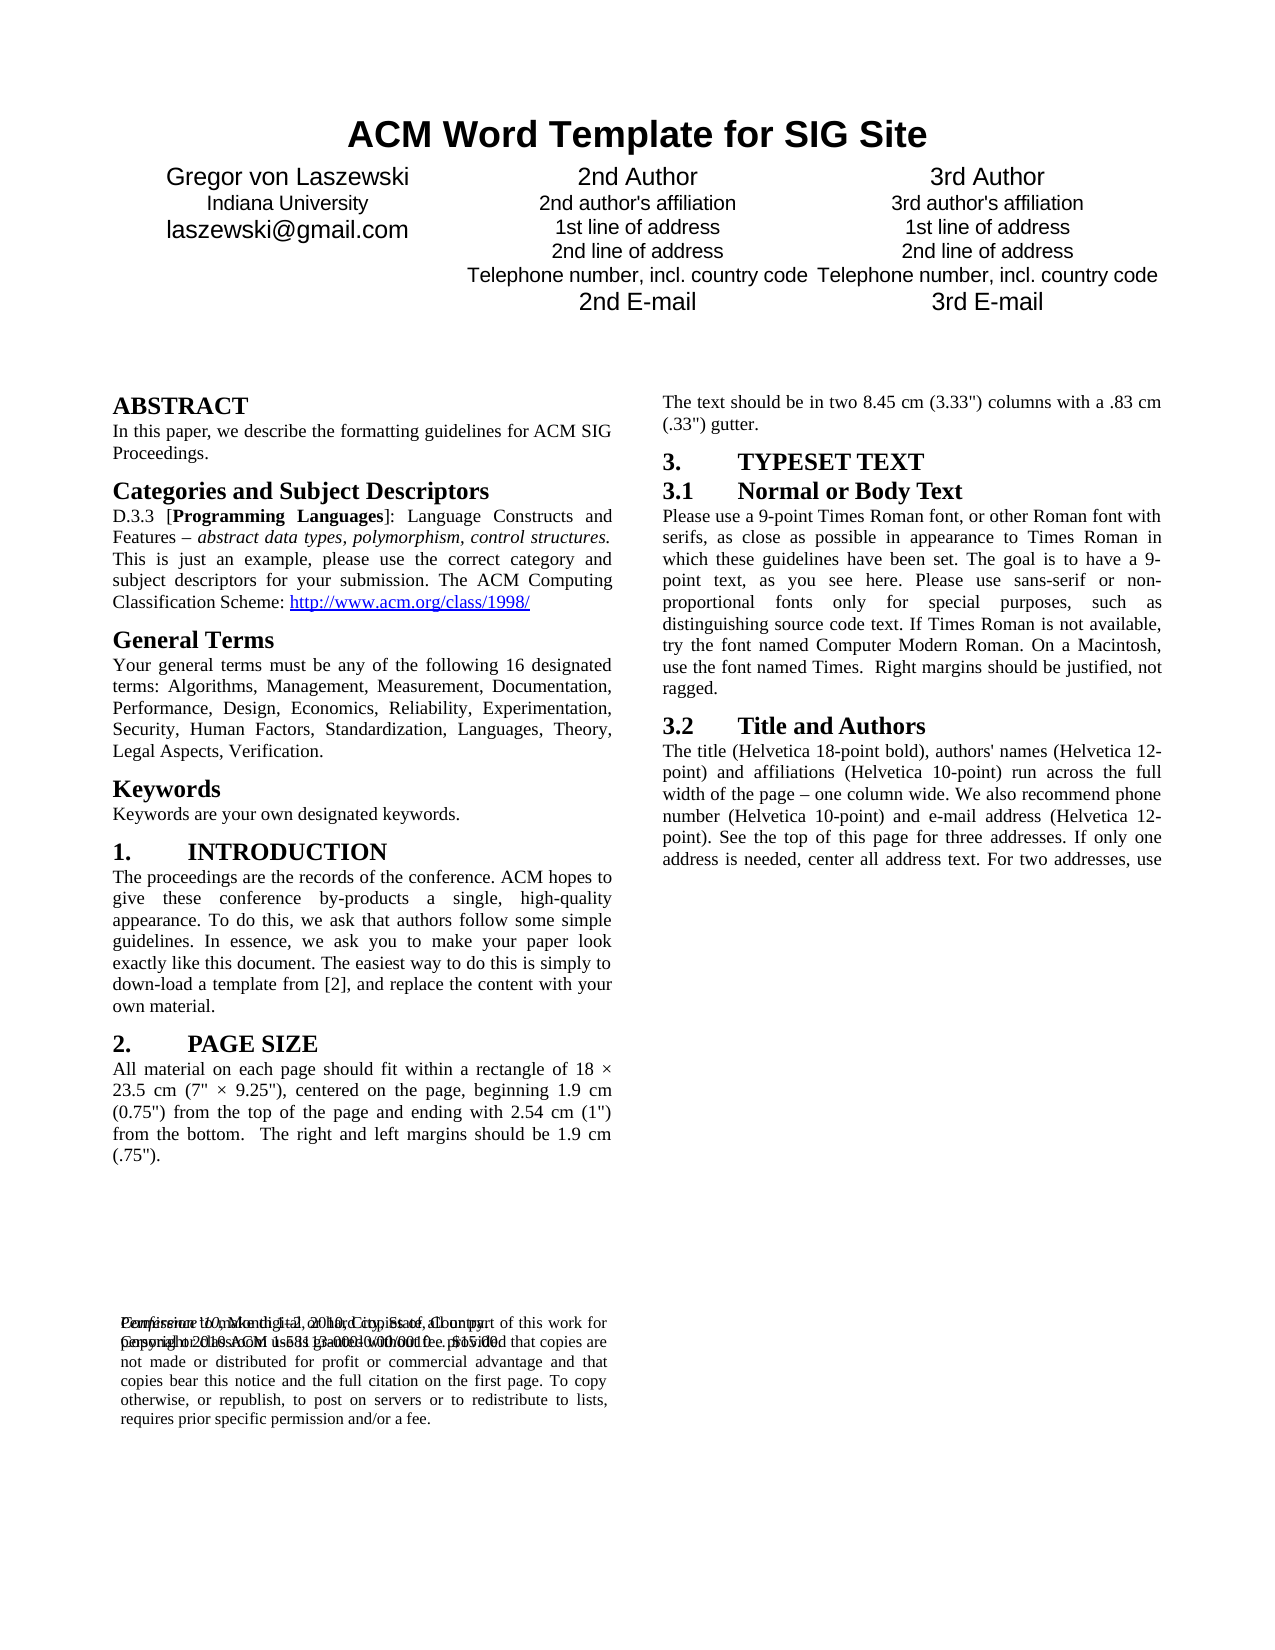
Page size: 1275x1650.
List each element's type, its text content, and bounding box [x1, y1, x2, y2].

text 3rd author's affiliation 1st line of address 2nd line of address Telephone number, incl. country code [812, 191, 1162, 286]
subtitle PAGE SIZE [112, 1029, 613, 1058]
text 2nd E-mail [462, 286, 812, 315]
text 3rd E-mail [812, 286, 1162, 315]
text D.3.3 [Programming Languages]: Language Constructs and Features – abstract data types, polymorphism, control structures. This is just an example, please use the correct category and subject descriptors for your submission. The ACM Computing Classification Scheme: http://www.acm.org/class/1998/ [112, 504, 613, 612]
text In this paper, we describe the formatting guidelines for ACM SIG Proceedings. [112, 420, 613, 463]
text Keywords [112, 774, 613, 803]
subtitle Title and Authors [662, 711, 1162, 740]
subtitle Normal or Body Text [662, 476, 1162, 504]
text Gregor von Laszewski [112, 162, 462, 191]
text ABSTRACT [112, 391, 613, 420]
text Permission to make digital or hard copies of all or part of this work for personal or classroom use is granted without fee provided that copies are not made or distributed for profit or commercial advantage and that copies bear this notice and the full citation on the first page. To copy otherwise, or republish, to post on servers or to redistribute to lists, requires prior specific permission and/or a fee. [120, 1351, 608, 1428]
text 2nd Author [462, 162, 812, 191]
text Copyright 2010 ACM 1-58113-000-0/00/0010 …$15.00. [120, 1332, 608, 1351]
text Categories and Subject Descriptors [112, 476, 613, 504]
text 3rd Author [812, 162, 1162, 191]
subtitle TYPESET TEXT [662, 447, 1162, 476]
text Your general terms must be any of the following 16 designated terms: Algorithms, Management, Measurement, Documentation, Performance, Design, Economics, Reliability, Experimentation, Security, Human Factors, Standardization, Languages, Theory, Legal Aspects, Verification. [112, 654, 613, 761]
title ACM Word Template for SIG Site [112, 112, 1162, 156]
text Conference’10, Month 1–2, 2010, City, State, Country. [120, 1313, 608, 1332]
text laszewski@gmail.com [112, 214, 462, 243]
text All material on each page should fit within a rectangle of 18 × 23.5 cm (7" × 9.25"), centered on the page, beginning 1.9 cm (0.75") from the top of the page and ending with 2.54 cm (1") from the bottom. The right and left margins should be 1.9 cm (.75"). The text should be in two 8.45 cm (3.33") columns with a .83 cm (.33") gutter. [112, 1058, 613, 1166]
text Keywords are your own designated keywords. [112, 803, 613, 824]
text Please use a 9-point Times Roman font, or other Roman font with serifs, as close as possible in appearance to Times Roman in which these guidelines have been set. The goal is to have a 9-point text, as you see here. Please use sans-serif or non-proportional fonts only for special purposes, such as distinguishing source code text. If Times Roman is not available, try the font named Computer Modern Roman. On a Macintosh, use the font named Times. Right margins should be justified, not ragged. [662, 504, 1162, 699]
text The proceedings are the records of the conference. ACM hopes to give these conference by-products a single, high-quality appearance. To do this, we ask that authors follow some simple guidelines. In essence, we ask you to make your paper look exactly like this document. The easiest way to do this is simply to down-load a template from [2], and replace the content with your own material. [112, 866, 613, 1016]
text General Terms [112, 625, 613, 654]
text Indiana University [112, 191, 462, 214]
subtitle INTRODUCTION [112, 837, 613, 866]
text The title (Helvetica 18-point bold), authors' names (Helvetica 12-point) and affiliations (Helvetica 10-point) run across the full width of the page – one column wide. We also recommend phone number (Helvetica 10-point) and e-mail address (Helvetica 12-point). See the top of this page for three addresses. If only one address is needed, center all address text. For two addresses, use two centered tabs, and so on. For more than three authors, you may have to improvise. [662, 740, 1162, 869]
text 2nd author's affiliation 1st line of address 2nd line of address Telephone number, incl. country code [462, 191, 812, 286]
